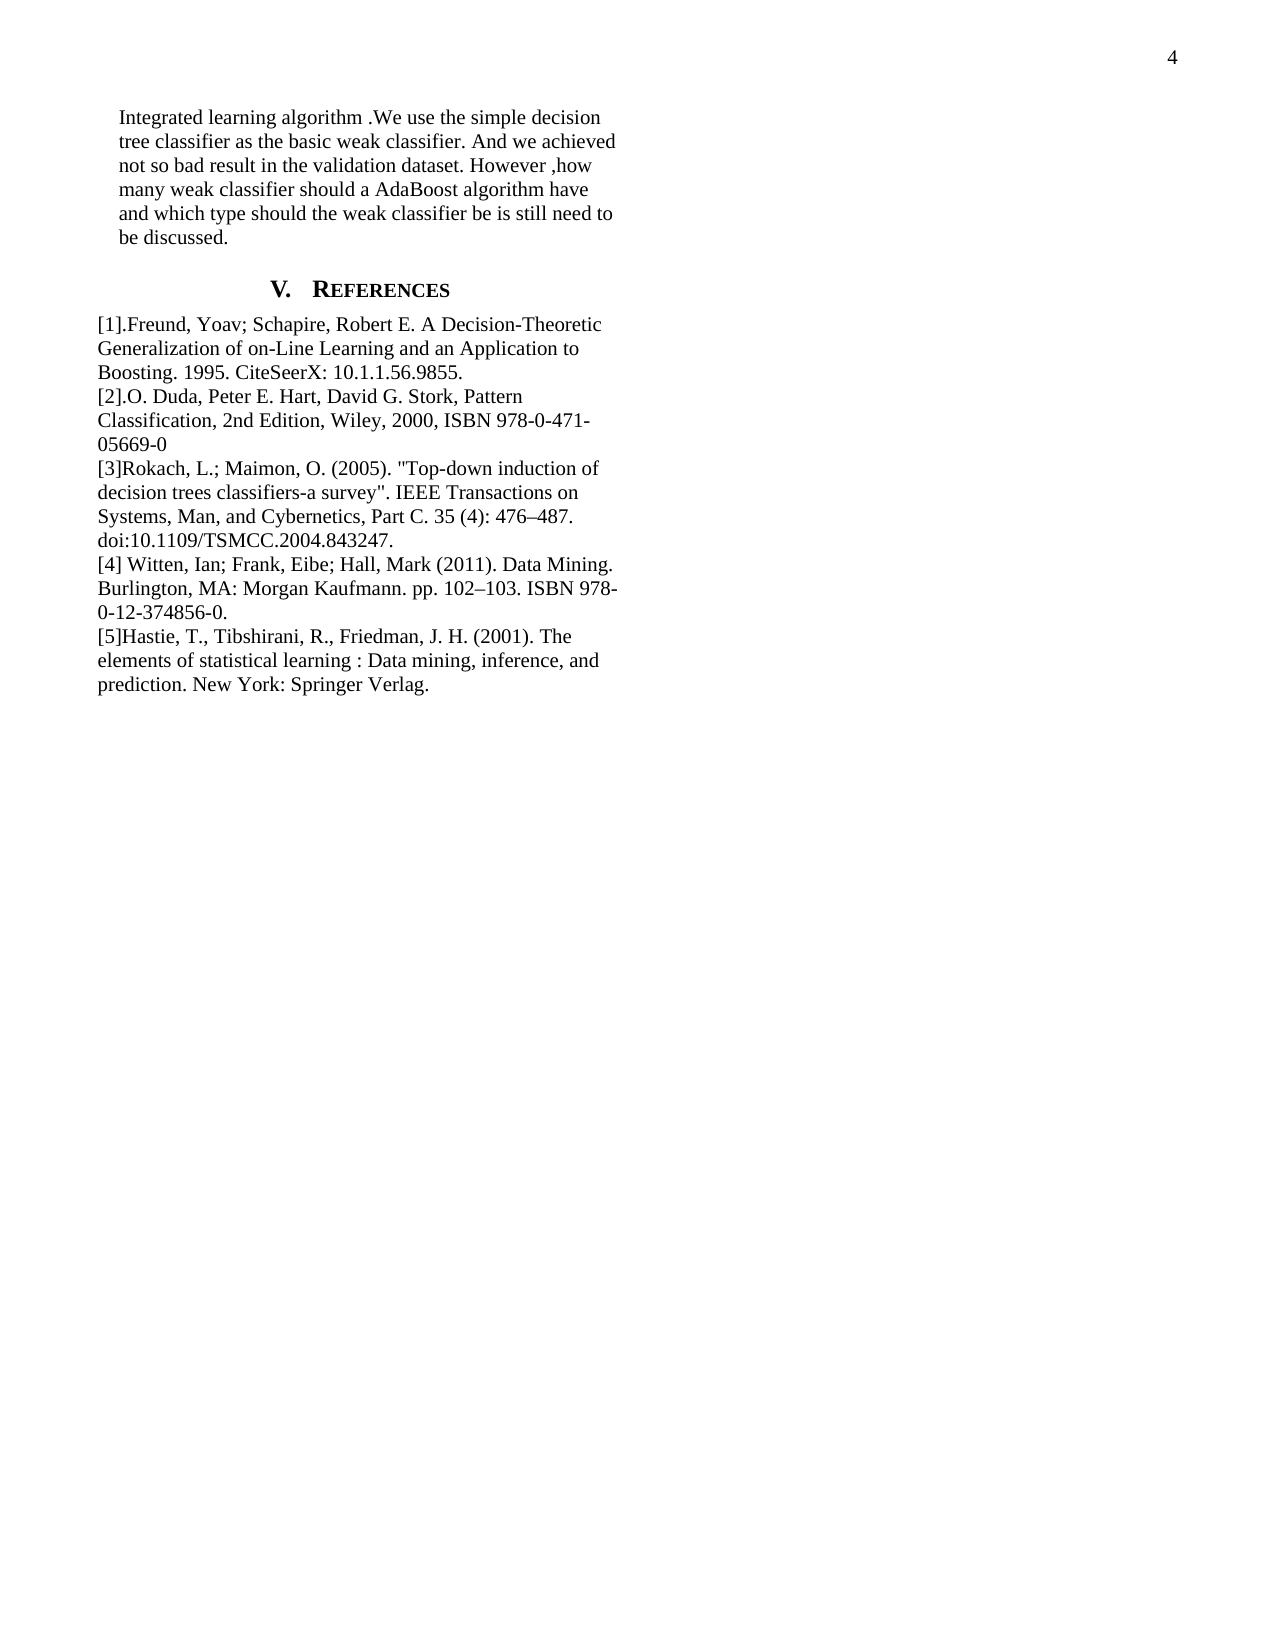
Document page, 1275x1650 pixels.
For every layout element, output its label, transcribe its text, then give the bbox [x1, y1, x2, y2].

text [4] Witten, Ian; Frank, Eibe; Hall, Mark (2011). Data Mining. Burlington, MA: Morgan Kaufmann. pp. 102–103. ISBN 978-0-12-374856-0. [97, 552, 622, 624]
subtitle References [97, 274, 622, 303]
text [2].O. Duda, Peter E. Hart, David G. Stork, Pattern Classification, 2nd Edition, Wiley, 2000, ISBN 978-0-471-05669-0 [97, 384, 622, 456]
text [1].Freund, Yoav; Schapire, Robert E. A Decision-Theoretic Generalization of on-Line Learning and an Application to Boosting. 1995. CiteSeerX: 10.1.1.56.9855. [97, 311, 622, 384]
text [5]Hastie, T., Tibshirani, R., Friedman, J. H. (2001). The elements of statistical learning : Data mining, inference, and prediction. New York: Springer Verlag. [97, 624, 622, 696]
text [3]Rokach, L.; Maimon, O. (2005). "Top-down induction of decision trees classifiers-a survey". IEEE Transactions on Systems, Man, and Cybernetics, Part C. 35 (4): 476–487. doi:10.1109/TSMCC.2004.843247. [97, 456, 622, 552]
